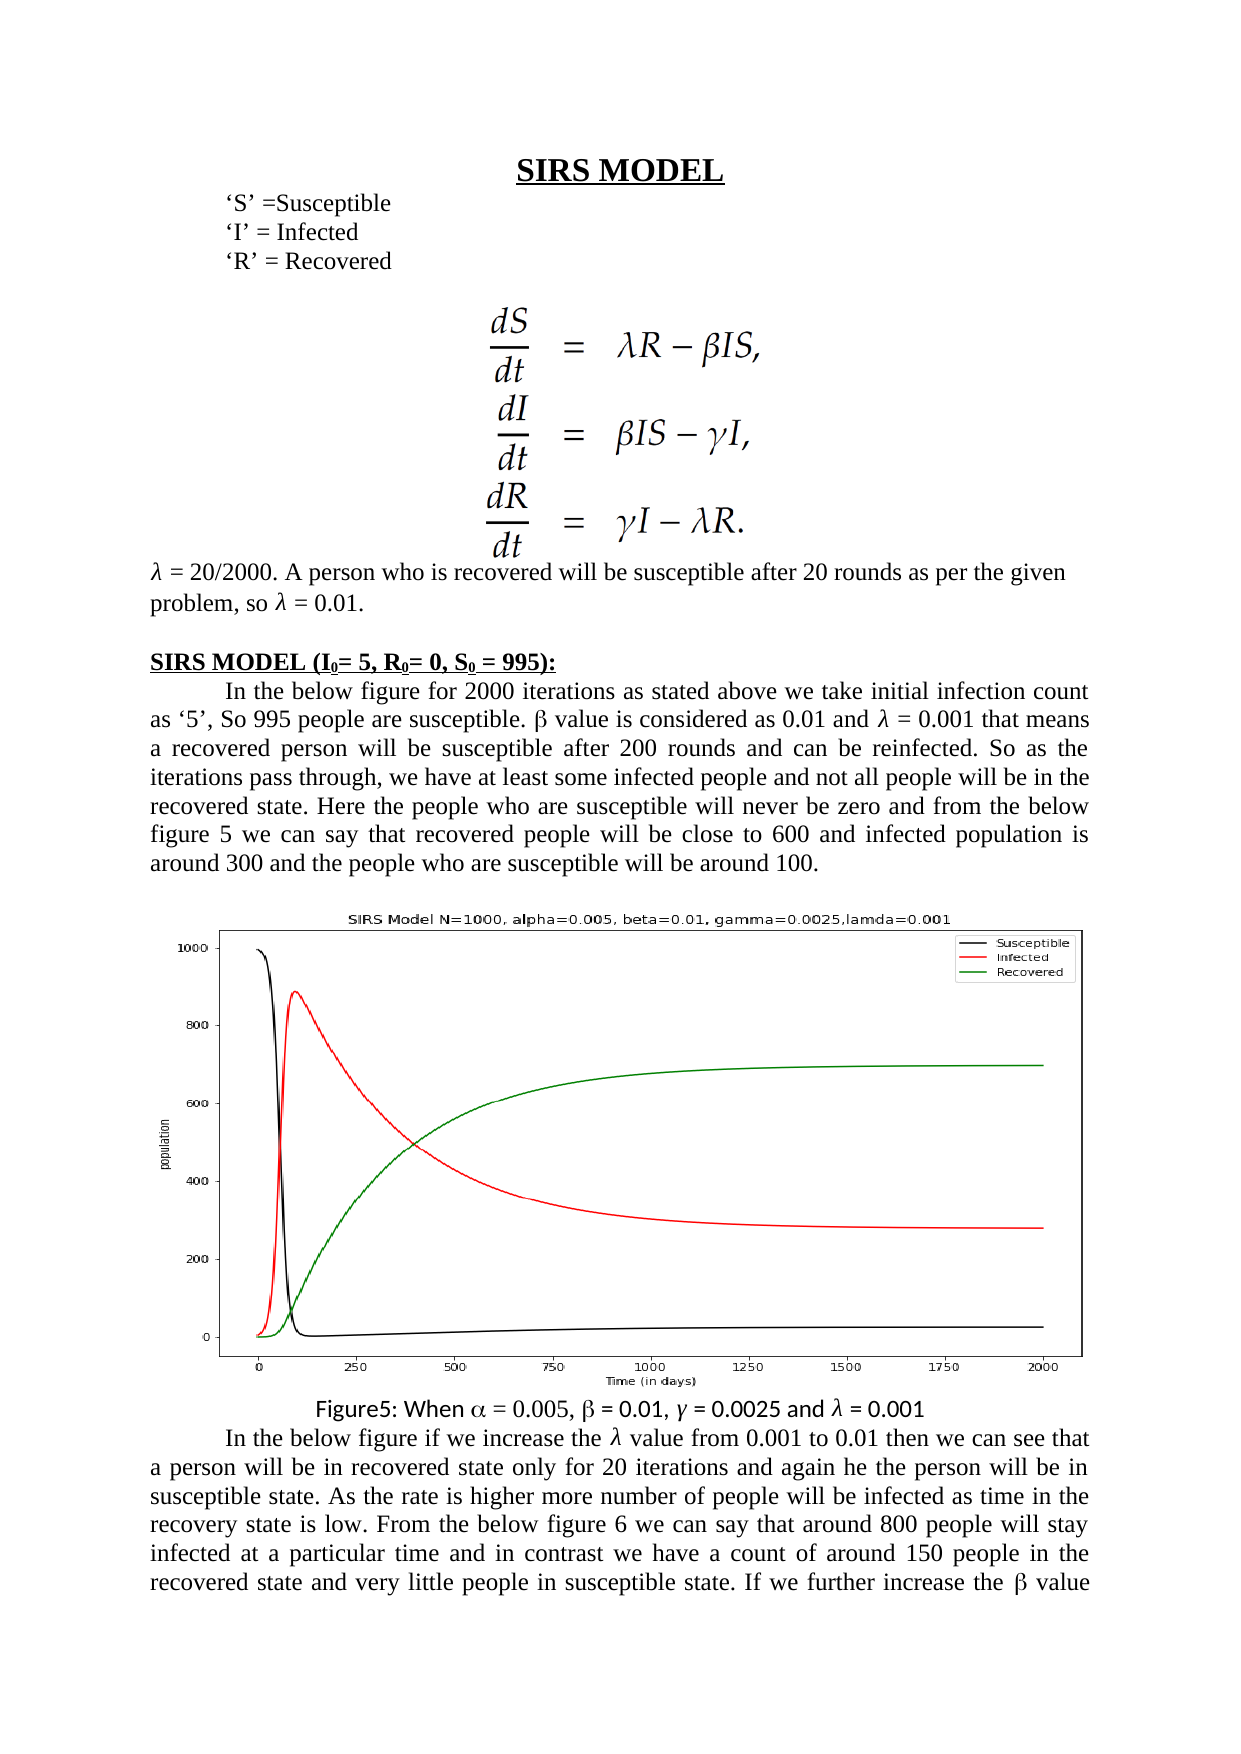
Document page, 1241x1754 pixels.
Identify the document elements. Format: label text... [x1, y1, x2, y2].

text SIRS MODEL [150, 150, 1090, 188]
text = 20/2000. A person who is recovered will be susceptible after 20 rounds as per the given problem, so = 0.01. [150, 557, 1090, 617]
picture [475, 305, 765, 558]
text Figure5: When = 0.005, = 0.01, = 0.0025 and = 0.001 [150, 1393, 1090, 1423]
text SIRS MODEL (I0= 5, R0= 0, S0 = 995): [150, 647, 1090, 676]
picture [150, 907, 1091, 1393]
list ‘R’ = Recovered [225, 246, 1090, 274]
list ‘S’ =Susceptible [225, 188, 1090, 217]
text In the below figure for 2000 iterations as stated above we take initial infection count as ‘5’, So 995 people are susceptible. value is considered as 0.01 and = 0.001 that means a recovered person will be susceptible after 200 rounds and can be reinfected. So as the iterations pass through, we have at least some infected people and not all people will be in the recovered state. Here the people who are susceptible will never be zero and from the below figure 5 we can say that recovered people will be close to 600 and infected population is around 300 and the people who are susceptible will be around 100. [150, 676, 1090, 877]
list ‘I’ = Infected [225, 217, 1090, 246]
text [150, 1423, 1090, 1596]
